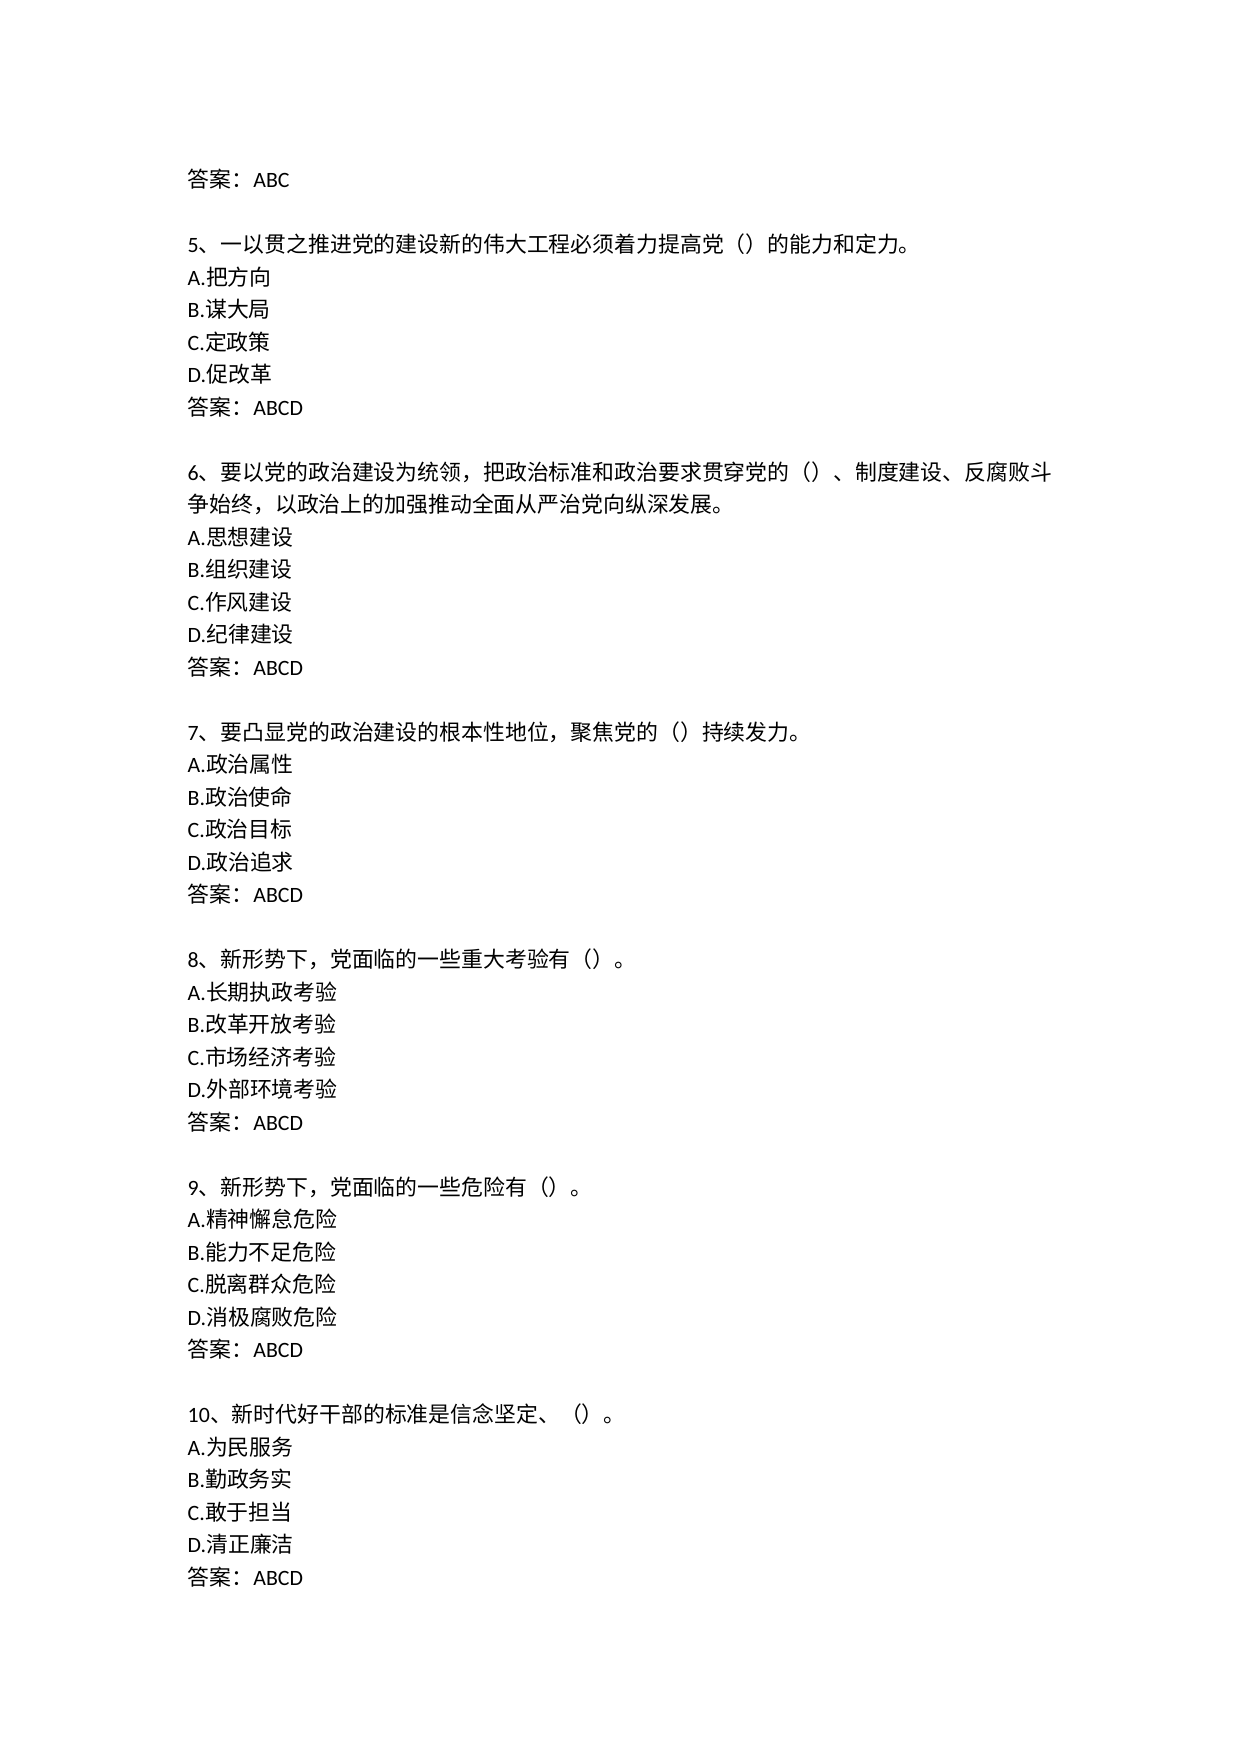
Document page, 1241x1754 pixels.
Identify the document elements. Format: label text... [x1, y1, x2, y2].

text 答案：ABCD [187, 389, 1053, 422]
text 答案：ABCD [187, 1104, 1053, 1137]
text 10、新时代好干部的标准是信念坚定、（）。 [187, 1397, 1053, 1429]
text A.为民服务 [187, 1429, 1053, 1462]
text B.勤政务实 [187, 1462, 1053, 1494]
text C.作风建设 [187, 584, 1053, 617]
text 9、新形势下，党面临的一些危险有（）。 [187, 1169, 1053, 1202]
text 8、新形势下，党面临的一些重大考验有（）。 [187, 942, 1053, 974]
text 6、要以党的政治建设为统领，把政治标准和政治要求贯穿党的（）、制度建设、反腐败斗争始终，以政治上的加强推动全面从严治党向纵深发展。 [187, 454, 1053, 519]
text D.纪律建设 [187, 617, 1053, 649]
text C.敢于担当 [187, 1494, 1053, 1527]
text A.长期执政考验 [187, 974, 1053, 1007]
text C.政治目标 [187, 812, 1053, 844]
text C.市场经济考验 [187, 1039, 1053, 1072]
text 答案：ABCD [187, 649, 1053, 682]
text A.精神懈怠危险 [187, 1202, 1053, 1234]
text D.外部环境考验 [187, 1072, 1053, 1104]
text 答案：ABCD [187, 877, 1053, 909]
text B.政治使命 [187, 779, 1053, 812]
text D.清正廉洁 [187, 1527, 1053, 1559]
text A.把方向 [187, 259, 1053, 292]
text 7、要凸显党的政治建设的根本性地位，聚焦党的（）持续发力。 [187, 714, 1053, 747]
text B.组织建设 [187, 552, 1053, 584]
text 答案：ABCD [187, 1332, 1053, 1364]
text B.改革开放考验 [187, 1007, 1053, 1039]
text B.能力不足危险 [187, 1234, 1053, 1267]
text D.消极腐败危险 [187, 1299, 1053, 1332]
text A.思想建设 [187, 519, 1053, 552]
text B.谋大局 [187, 292, 1053, 324]
text D.政治追求 [187, 844, 1053, 877]
text A.政治属性 [187, 747, 1053, 779]
text 5、一以贯之推进党的建设新的伟大工程必须着力提高党（）的能力和定力。 [187, 227, 1053, 259]
text C.定政策 [187, 324, 1053, 357]
text 答案：ABC [187, 162, 1053, 194]
text C.脱离群众危险 [187, 1267, 1053, 1299]
text D.促改革 [187, 357, 1053, 389]
text 答案：ABCD [187, 1559, 1053, 1592]
